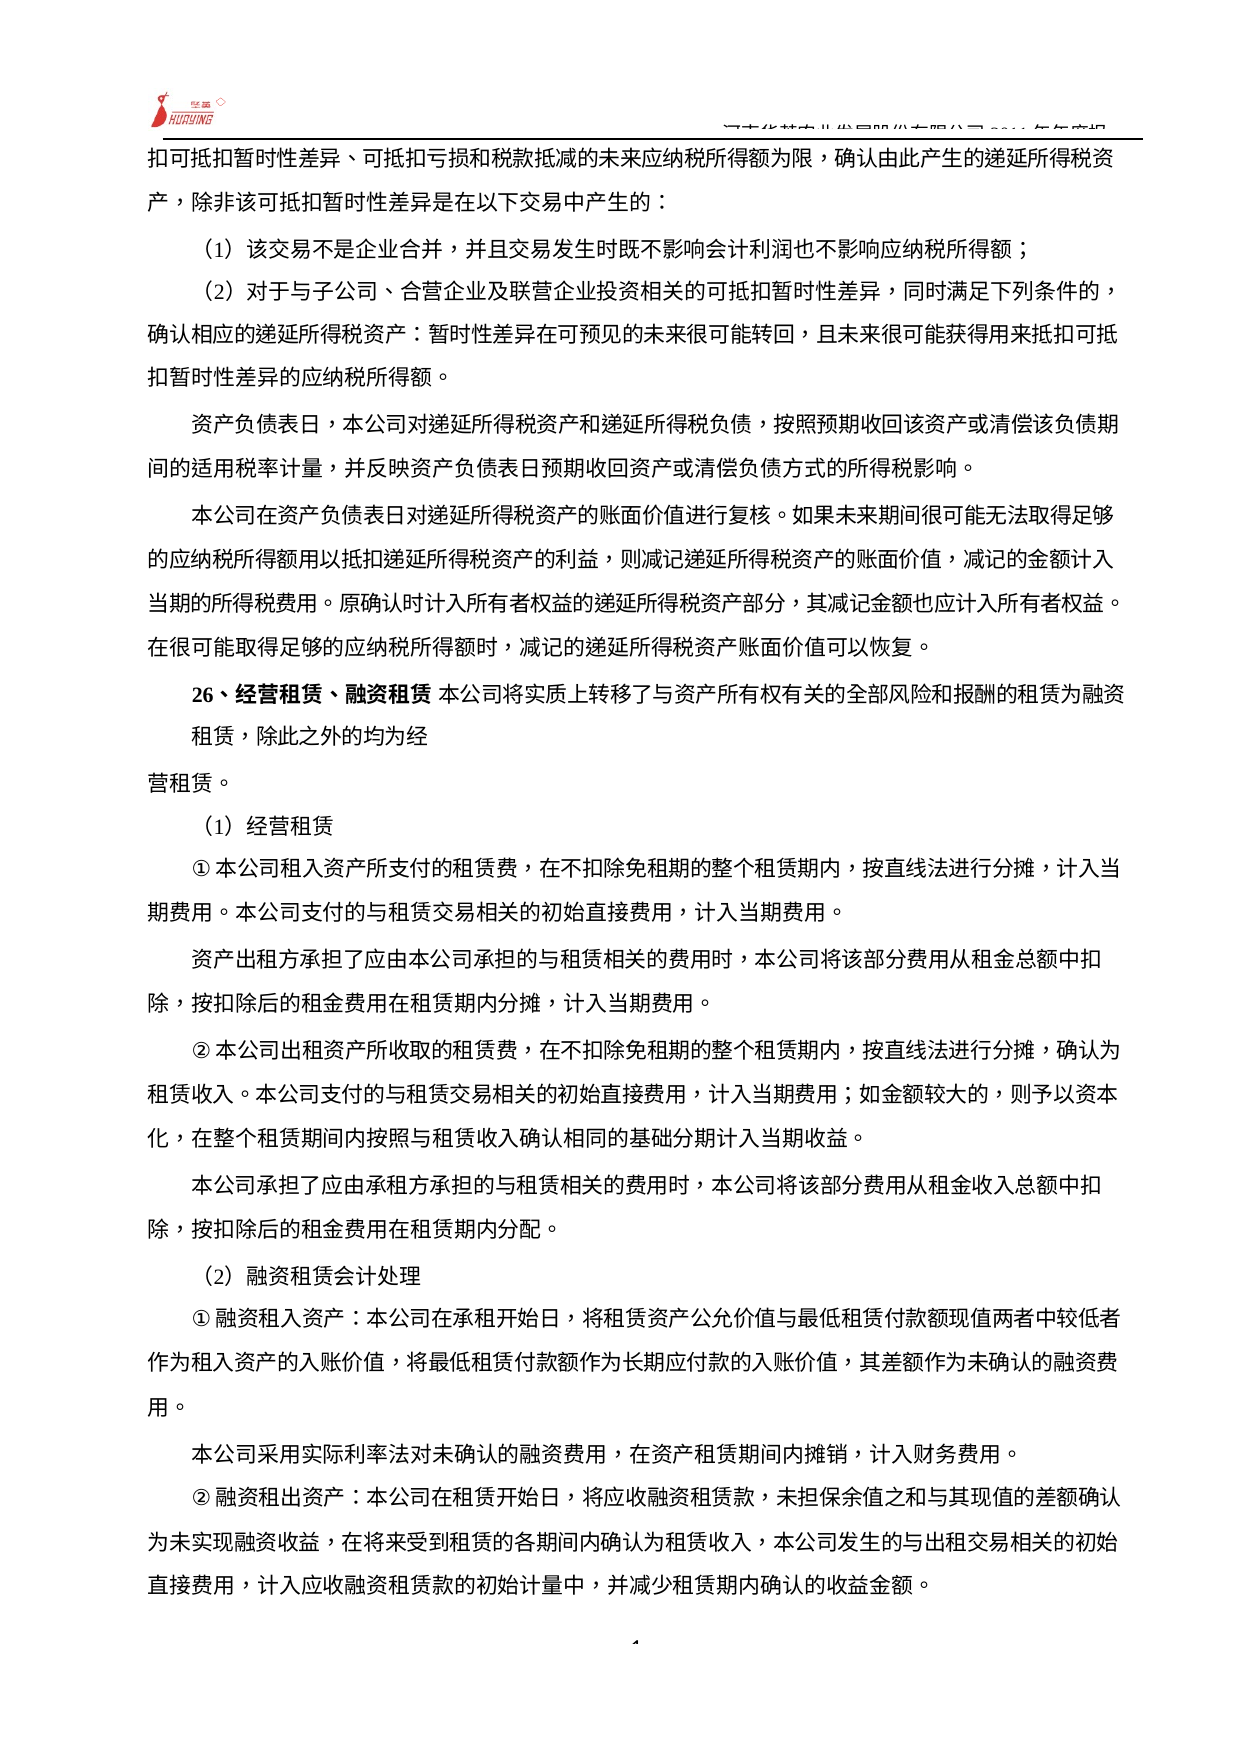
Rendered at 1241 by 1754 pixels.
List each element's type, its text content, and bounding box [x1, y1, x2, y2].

text ②融资租出资产：本公司在租赁开始日，将应收融资租赁款，未担保余值之和与其现值的差额确认 为未实现融资收益，在将来受到租赁的各期间内确认为租赁收入，本公司发生的与出租交易相关的初始 直接费用，计入应收融资租赁款的初始计量中，并减少租赁期内确认的收益金额。 [148, 1482, 1123, 1600]
text 营租赁。 [148, 768, 1134, 797]
text ②本公司出租资产所收取的租赁费，在不扣除免租期的整个租赁期内，按直线法进行分摊，确认为 租赁收入。本公司支付的与租赁交易相关的初始直接费用，计入当期费用；如金额较大的，则予以资本 化，在整个租赁期间内按照与租赁收入确认相同的基础分期计入当期收益。 [148, 1035, 1123, 1153]
text 本公司在资产负债表日对递延所得税资产的账面价值进行复核。如果未来期间很可能无法取得足够 的应纳税所得额用以抵扣递延所得税资产的利益，则减记递延所得税资产的账面价值，减记的金额计入 当期的所得税费用。原确认时计入所有者权益的递延所得税资产部分，其减记金额也应计入所有者权益。 在很可能取得足够的应纳税所得额时，减记的递延所得税资产账面价值可以恢复。 [148, 500, 1134, 662]
text ①本公司租入资产所支付的租赁费，在不扣除免租期的整个租赁期内，按直线法进行分摊，计入当 期费用。本公司支付的与租赁交易相关的初始直接费用，计入当期费用。 [148, 853, 1123, 927]
text 本公司承担了应由承租方承担的与租赁相关的费用时，本公司将该部分费用从租金收入总额中扣 除，按扣除后的租金费用在租赁期内分配。 [148, 1171, 1134, 1244]
text （2）融资租赁会计处理 [191, 1261, 1134, 1291]
text 本公司采用实际利率法对未确认的融资费用，在资产租赁期间内摊销，计入财务费用。 [191, 1439, 1134, 1468]
text （1）经营租赁 [191, 811, 1134, 841]
text 26、经营租赁、融资租赁 本公司将实质上转移了与资产所有权有关的全部风险和报酬的租赁为融资租赁，除此之外的均为经 [191, 679, 1134, 751]
text ①融资租入资产：本公司在承租开始日，将租赁资产公允价值与最低租赁付款额现值两者中较低者 作为租入资产的入账价值，将最低租赁付款额作为长期应付款的入账价值，其差额作为未确认的融资费 用。 [148, 1303, 1123, 1421]
text 扣可抵扣暂时性差异、可抵扣亏损和税款抵减的未来应纳税所得额为限，确认由此产生的递延所得税资 产，除非该可抵扣暂时性差异是在以下交易中产生的： [148, 142, 1134, 216]
text 资产负债表日，本公司对递延所得税资产和递延所得税负债，按照预期收回该资产或清偿该负债期 间的适用税率计量，并反映资产负债表日预期收回资产或清偿负债方式的所得税影响。 [148, 409, 1123, 483]
picture [148, 88, 217, 131]
text （1）该交易不是企业合并，并且交易发生时既不影响会计利润也不影响应纳税所得额； [191, 234, 1134, 263]
text 资产出租方承担了应由本公司承担的与租赁相关的费用时，本公司将该部分费用从租金总额中扣 除，按扣除后的租金费用在租赁期内分摊，计入当期费用。 [148, 944, 1134, 1018]
text （2）对于与子公司、合营企业及联营企业投资相关的可抵扣暂时性差异，同时满足下列条件的， 确认相应的递延所得税资产：暂时性差异在可预见的未来很可能转回，且未来很可能获得用来抵扣可抵 扣暂时性差异的应纳税所得额。 [148, 276, 1123, 392]
